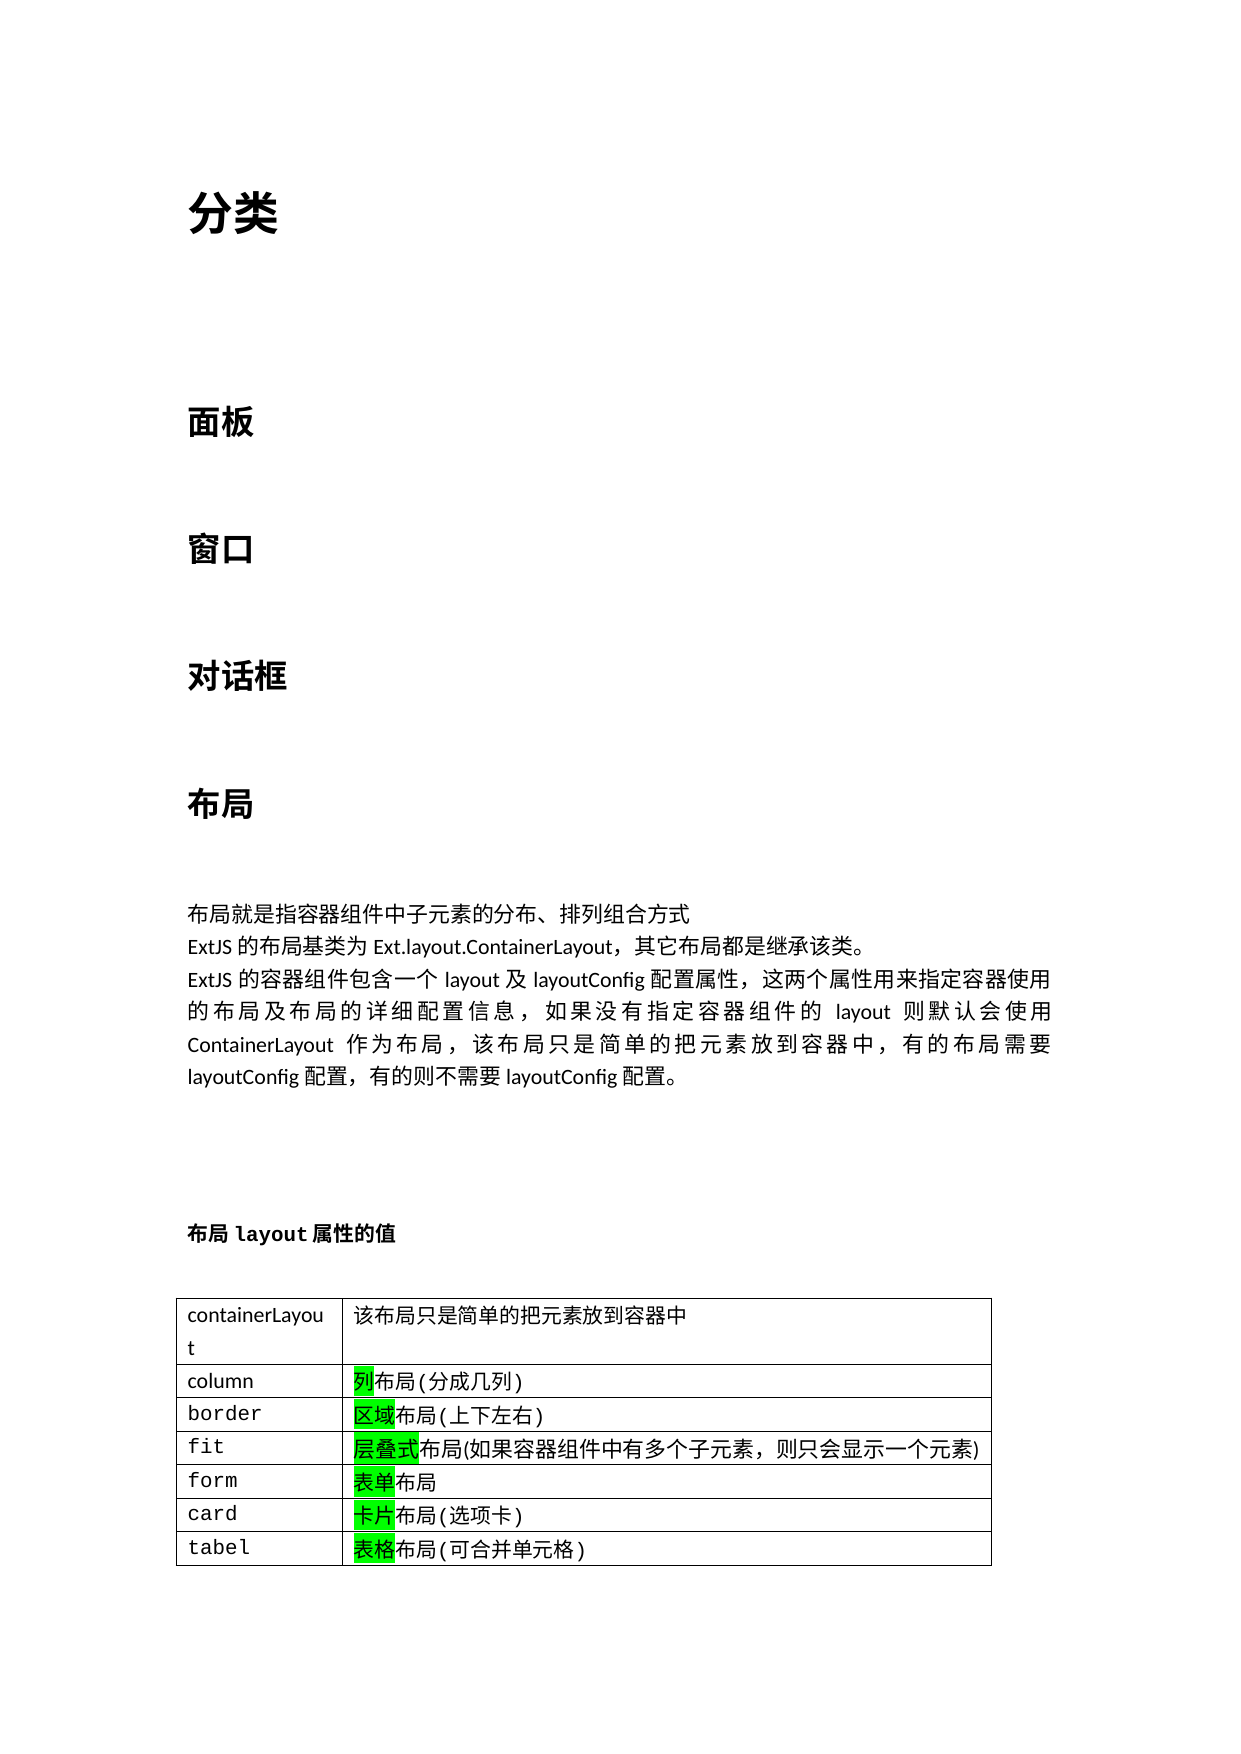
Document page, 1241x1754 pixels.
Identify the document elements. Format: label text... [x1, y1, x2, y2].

table_cell 列布局(分成几列) [343, 1365, 991, 1397]
text 布局就是指容器组件中子元素的分布、排列组合方式 [187, 896, 1053, 929]
table_cell 层叠式布局(如果容器组件中有多个子元素，则只会显示一个元素) [419, 1432, 991, 1464]
text ExtJS 的布局基类为 Ext.layout.ContainerLayout，其它布局都是继承该类。 [187, 929, 1053, 961]
table_cell fit [177, 1432, 342, 1464]
subtitle 面板 [187, 387, 1053, 452]
table_cell column [177, 1365, 342, 1397]
subtitle 布局 [187, 769, 1053, 834]
text ExtJS 的容器组件包含一个 layout 及 layoutConfig 配置属性，这两个属性用来指定容器使用的布局及布局的详细配置信息，如果没有指定容器组件的 layout 则默认会使用 ContainerLayout 作为布局，该布局只是简单的把元素放到容器中，有的布局需要 layoutConfig 配置，有的则不需要 layoutConfig 配置。 [187, 961, 1053, 1091]
subtitle 布局layout属性的值 [187, 1216, 1053, 1248]
table_cell 表格布局(可合并单元格) [343, 1532, 991, 1565]
table_cell 区域布局(上下左右) [343, 1398, 991, 1431]
subtitle 对话框 [187, 642, 1053, 707]
table_cell form [177, 1465, 342, 1498]
table_cell 表单布局 [343, 1465, 991, 1498]
table_header containerLayout [177, 1299, 342, 1363]
subtitle 窗口 [187, 514, 1053, 579]
table_cell 卡片布局(选项卡) [343, 1499, 991, 1531]
table_cell card [177, 1499, 342, 1531]
table_header 该布局只是简单的把元素放到容器中 [343, 1299, 991, 1363]
table_cell tabel [177, 1532, 342, 1565]
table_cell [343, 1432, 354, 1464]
table_cell border [177, 1398, 342, 1431]
subtitle 分类 [187, 162, 1053, 259]
